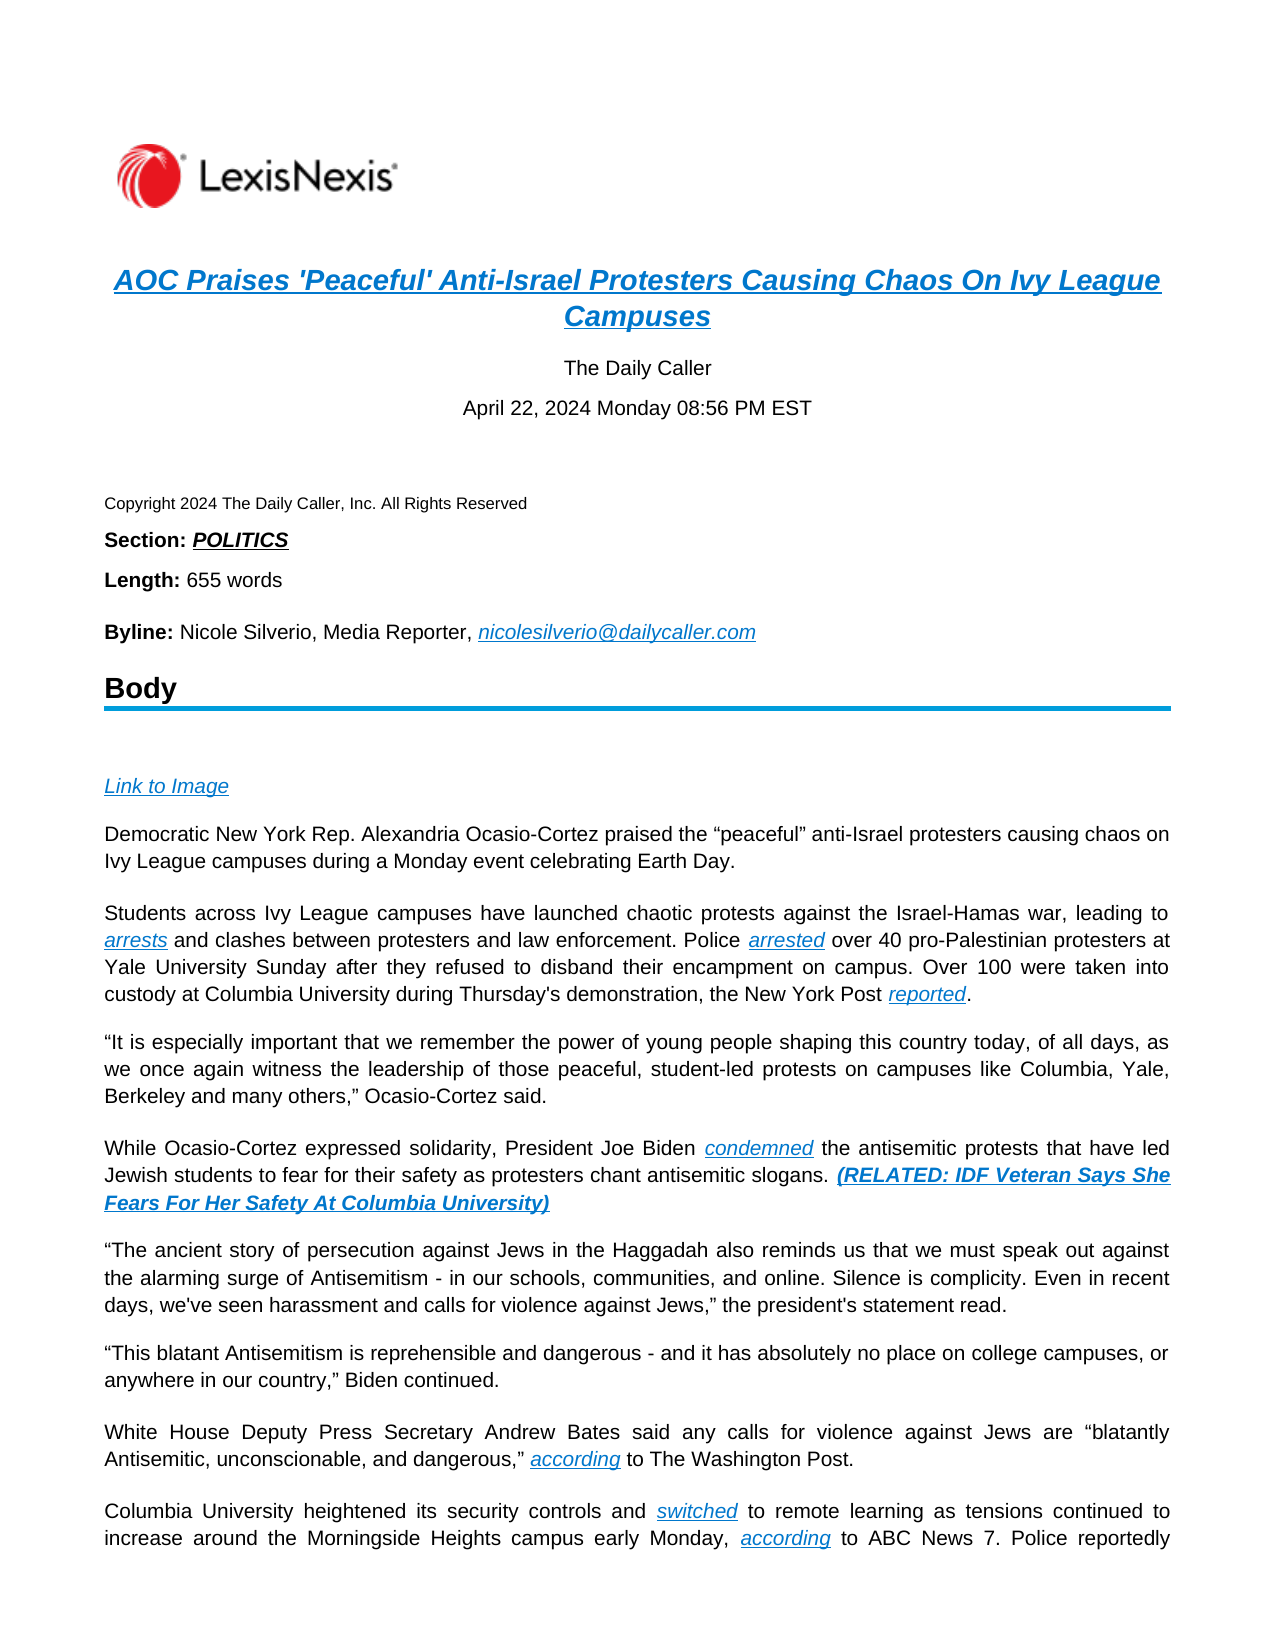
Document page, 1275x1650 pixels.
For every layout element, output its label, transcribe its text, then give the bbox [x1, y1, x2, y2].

text “The ancient story of persecution against Jews in the Haggadah also reminds us that we must speak out against the alarming surge of Antisemitism - in our schools, communities, and online. Silence is complicity. Even in recent days, we've seen harassment and calls for violence against Jews,” the president's statement read. [104, 1235, 1171, 1316]
text Democratic New York Rep. Alexandria Ocasio-Cortez praised the “peaceful” anti-Israel protesters causing chaos on Ivy League campuses during a Monday event celebrating Earth Day. [104, 818, 1171, 873]
text While Ocasio-Cortez expressed solidarity, President Joe Biden condemned the antisemitic protests that have led Jewish students to fear for their safety as protesters chant antisemitic slogans. (RELATED: IDF Veteran Says She Fears For Her Safety At Columbia University) [104, 1133, 1171, 1214]
text Byline: Nicole Silverio, Media Reporter, nicolesilverio@dailycaller.com [104, 617, 1171, 644]
text Students across Ivy League campuses have launched chaotic protests against the Israel-Hamas war, leading to arrests and clashes between protesters and law enforcement. Police arrested over 40 pro-Palestinian protesters at Yale University Sunday after they refused to disband their encampment on campus. Over 100 were taken into custody at Columbia University during Thursday's demonstration, the New York Post reported. [104, 898, 1171, 1006]
text The Daily Caller [104, 353, 1171, 380]
subtitle AOC Praises 'Peaceful' Anti-Israel Protesters Causing Chaos On Ivy League Campuses [104, 261, 1171, 332]
picture [104, 144, 412, 208]
text Length: 655 words [104, 565, 1171, 592]
text Link to Image [104, 771, 1171, 798]
text Section: POLITICS [104, 525, 1171, 552]
text Body [104, 669, 1171, 704]
text April 22, 2024 Monday 08:56 PM EST [104, 393, 1171, 420]
text “This blatant Antisemitism is reprehensible and dangerous - and it has absolutely no place on college campuses, or anywhere in our country,” Biden continued. [104, 1337, 1171, 1391]
text Copyright 2024 The Daily Caller, Inc. All Rights Reserved [104, 461, 1171, 513]
text “It is especially important that we remember the power of young people shaping this country today, of all days, as we once again witness the leadership of those peaceful, student-led protests on campuses like Columbia, Yale, Berkeley and many others,” Ocasio-Cortez said. [104, 1027, 1171, 1108]
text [104, 1496, 1171, 1550]
text White House Deputy Press Secretary Andrew Bates said any calls for violence against Jews are “blatantly Antisemitic, unconscionable, and dangerous,” according to The Washington Post. [104, 1416, 1171, 1471]
